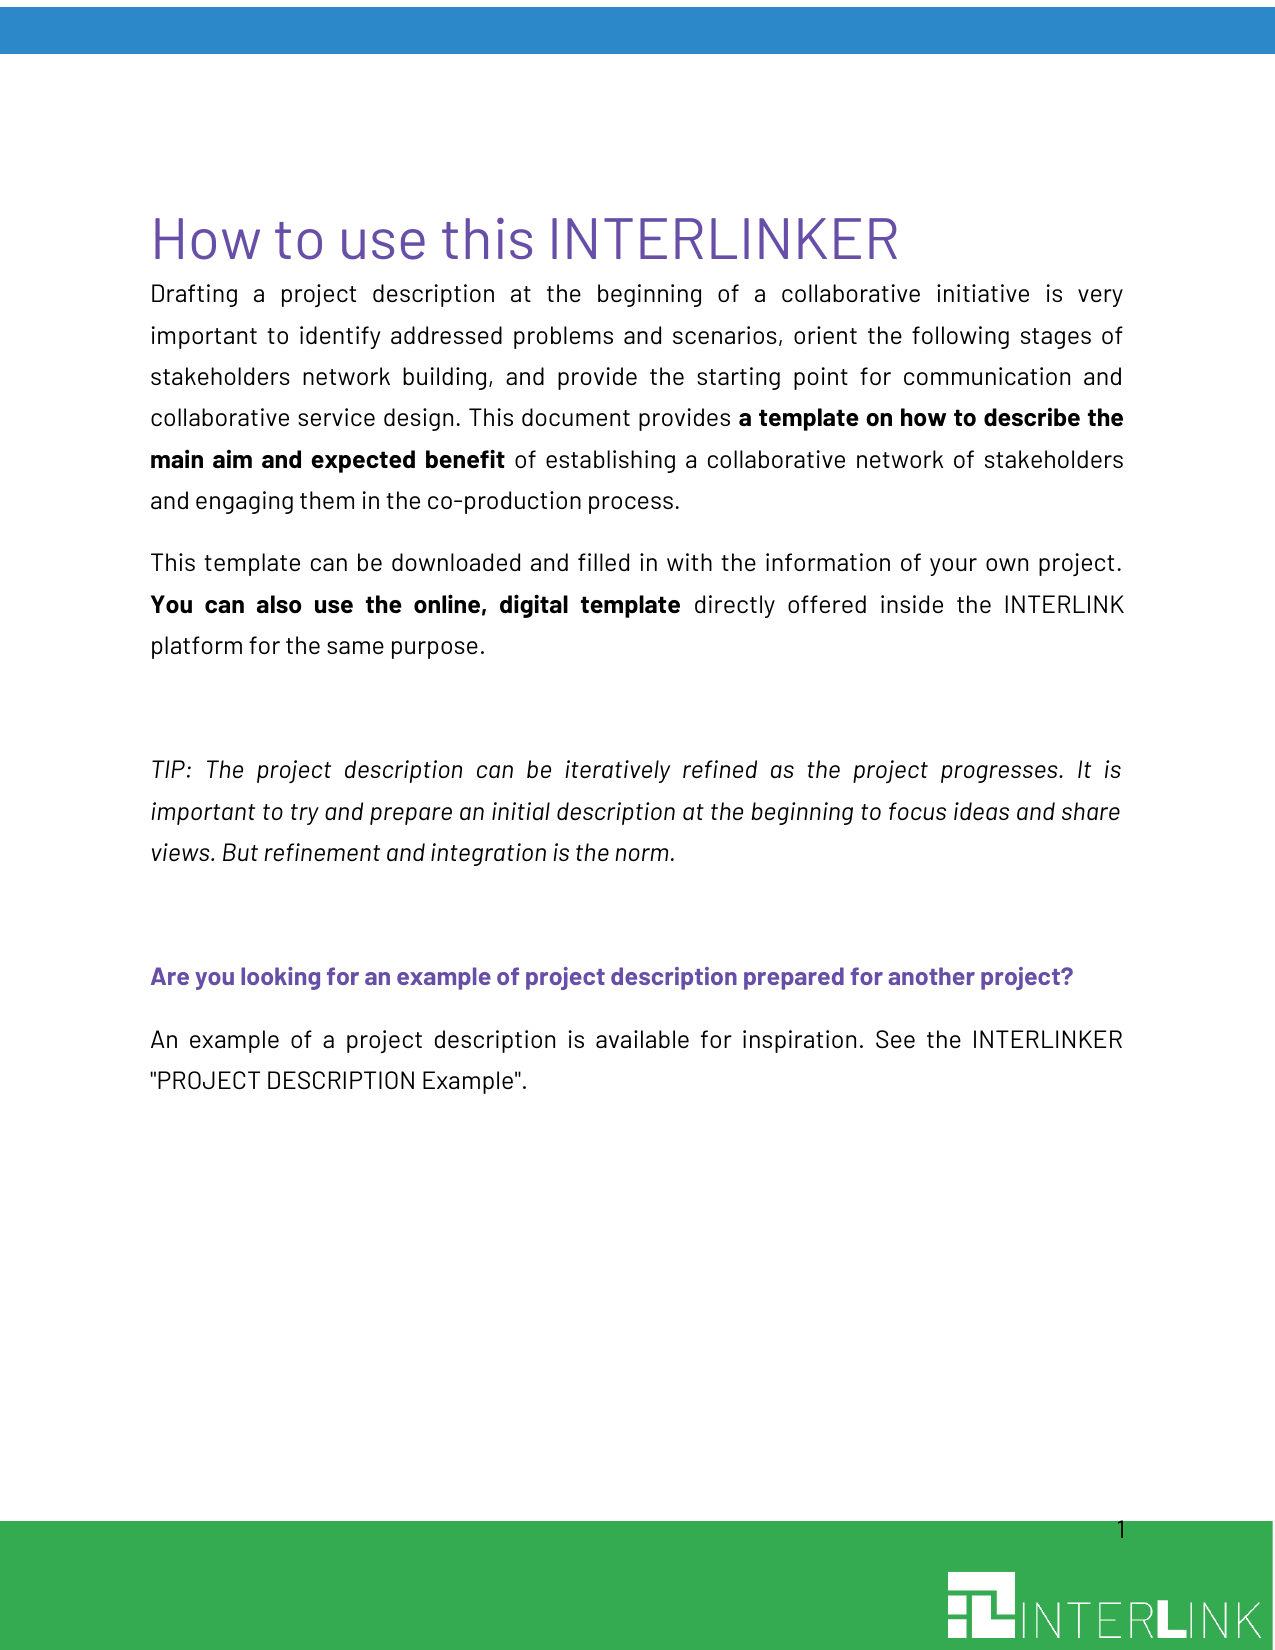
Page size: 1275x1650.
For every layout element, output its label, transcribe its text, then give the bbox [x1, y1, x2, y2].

picture [0, 1521, 1273, 1650]
picture [0, 7, 1275, 54]
subtitle How to use this INTERLINKER [150, 201, 1125, 271]
text Are you looking for an example of project description prepared for another project? [150, 961, 1125, 991]
text An example of a project description is available for inspiration. See the INTERLINKER "PROJECT DESCRIPTION Example". [150, 1023, 1125, 1094]
text TIP: The project description can be iteratively refined as the project progresses. It is important to try and prepare an initial description at the beginning to focus ideas and share views. But refinement and integration is the norm. [150, 754, 1125, 866]
text This template can be downloaded and filled in with the information of your own project. You can also use the online, digital template directly offered inside the INTERLINK platform for the same purpose. [150, 547, 1125, 659]
text Drafting a project description at the beginning of a collaborative initiative is very important to identify addressed problems and scenarios, orient the following stages of stakeholders network building, and provide the starting point for communication and collaborative service design. This document provides a template on how to describe the main aim and expected benefit of establishing a collaborative network of stakeholders and engaging them in the co-production process. [150, 278, 1125, 514]
